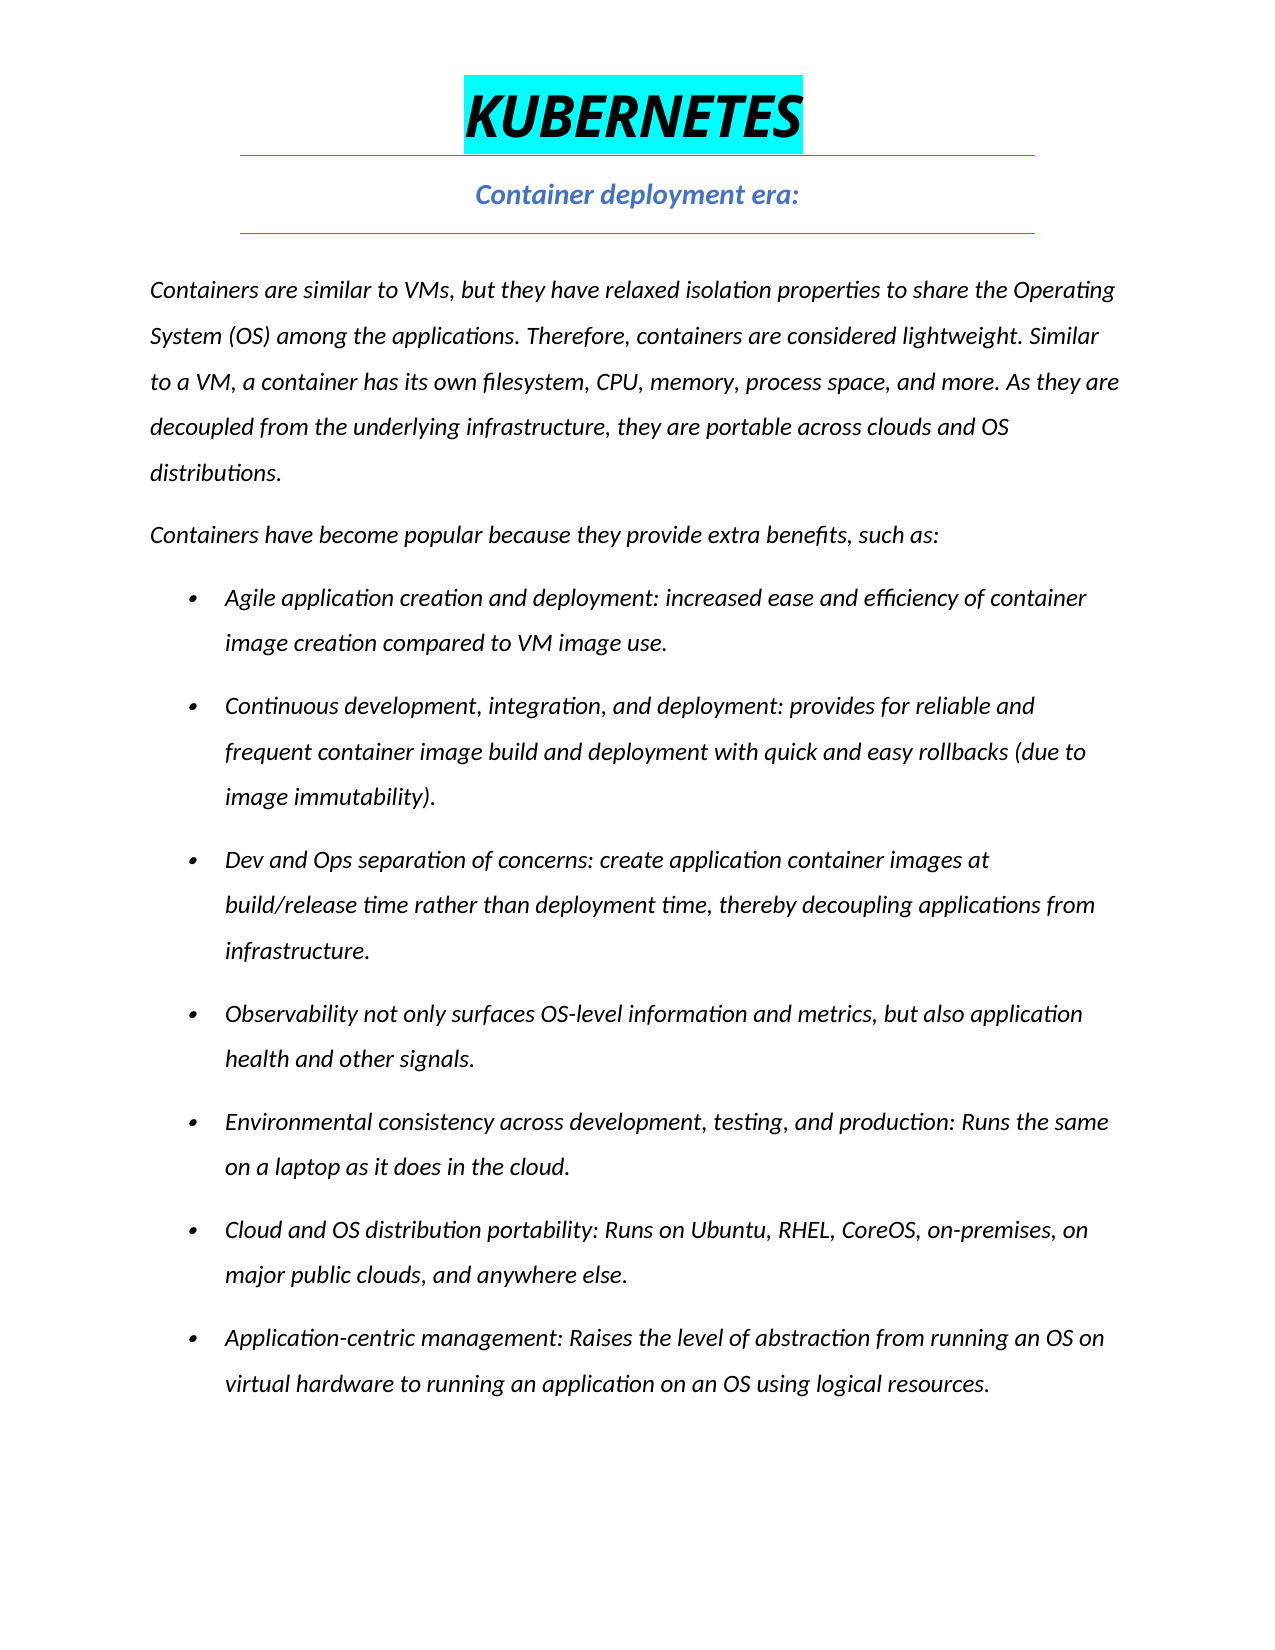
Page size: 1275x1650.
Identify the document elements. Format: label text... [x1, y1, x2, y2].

list Dev and Ops separation of concerns: create application container images at build/release time rather than deployment time, thereby decoupling applications from infrastructure. [187, 844, 1125, 966]
list Continuous development, integration, and deployment: provides for reliable and frequent container image build and deployment with quick and easy rollbacks (due to image immutability). [187, 690, 1125, 812]
list Application-centric management: Raises the level of abstraction from running an OS on virtual hardware to running an application on an OS using logical resources. [187, 1322, 1125, 1398]
list Cloud and OS distribution portability: Runs on Ubuntu, RHEL, CoreOS, on-premises, on major public clouds, and anywhere else. [187, 1214, 1125, 1290]
text Containers have become popular because they provide extra benefits, such as: [150, 519, 1125, 550]
text Containers are similar to VMs, but they have relaxed isolation properties to share the Operating System (OS) among the applications. Therefore, containers are considered lightweight. Similar to a VM, a container has its own filesystem, CPU, memory, process space, and more. As they are decoupled from the underlying infrastructure, they are portable across clouds and OS distributions. [150, 274, 1125, 488]
text Container deployment era: [240, 156, 1035, 233]
list Observability not only surfaces OS-level information and metrics, but also application health and other signals. [187, 998, 1125, 1074]
list Agile application creation and deployment: increased ease and efficiency of container image creation compared to VM image use. [187, 582, 1125, 658]
list Environmental consistency across development, testing, and production: Runs the same on a laptop as it does in the cloud. [187, 1106, 1125, 1182]
